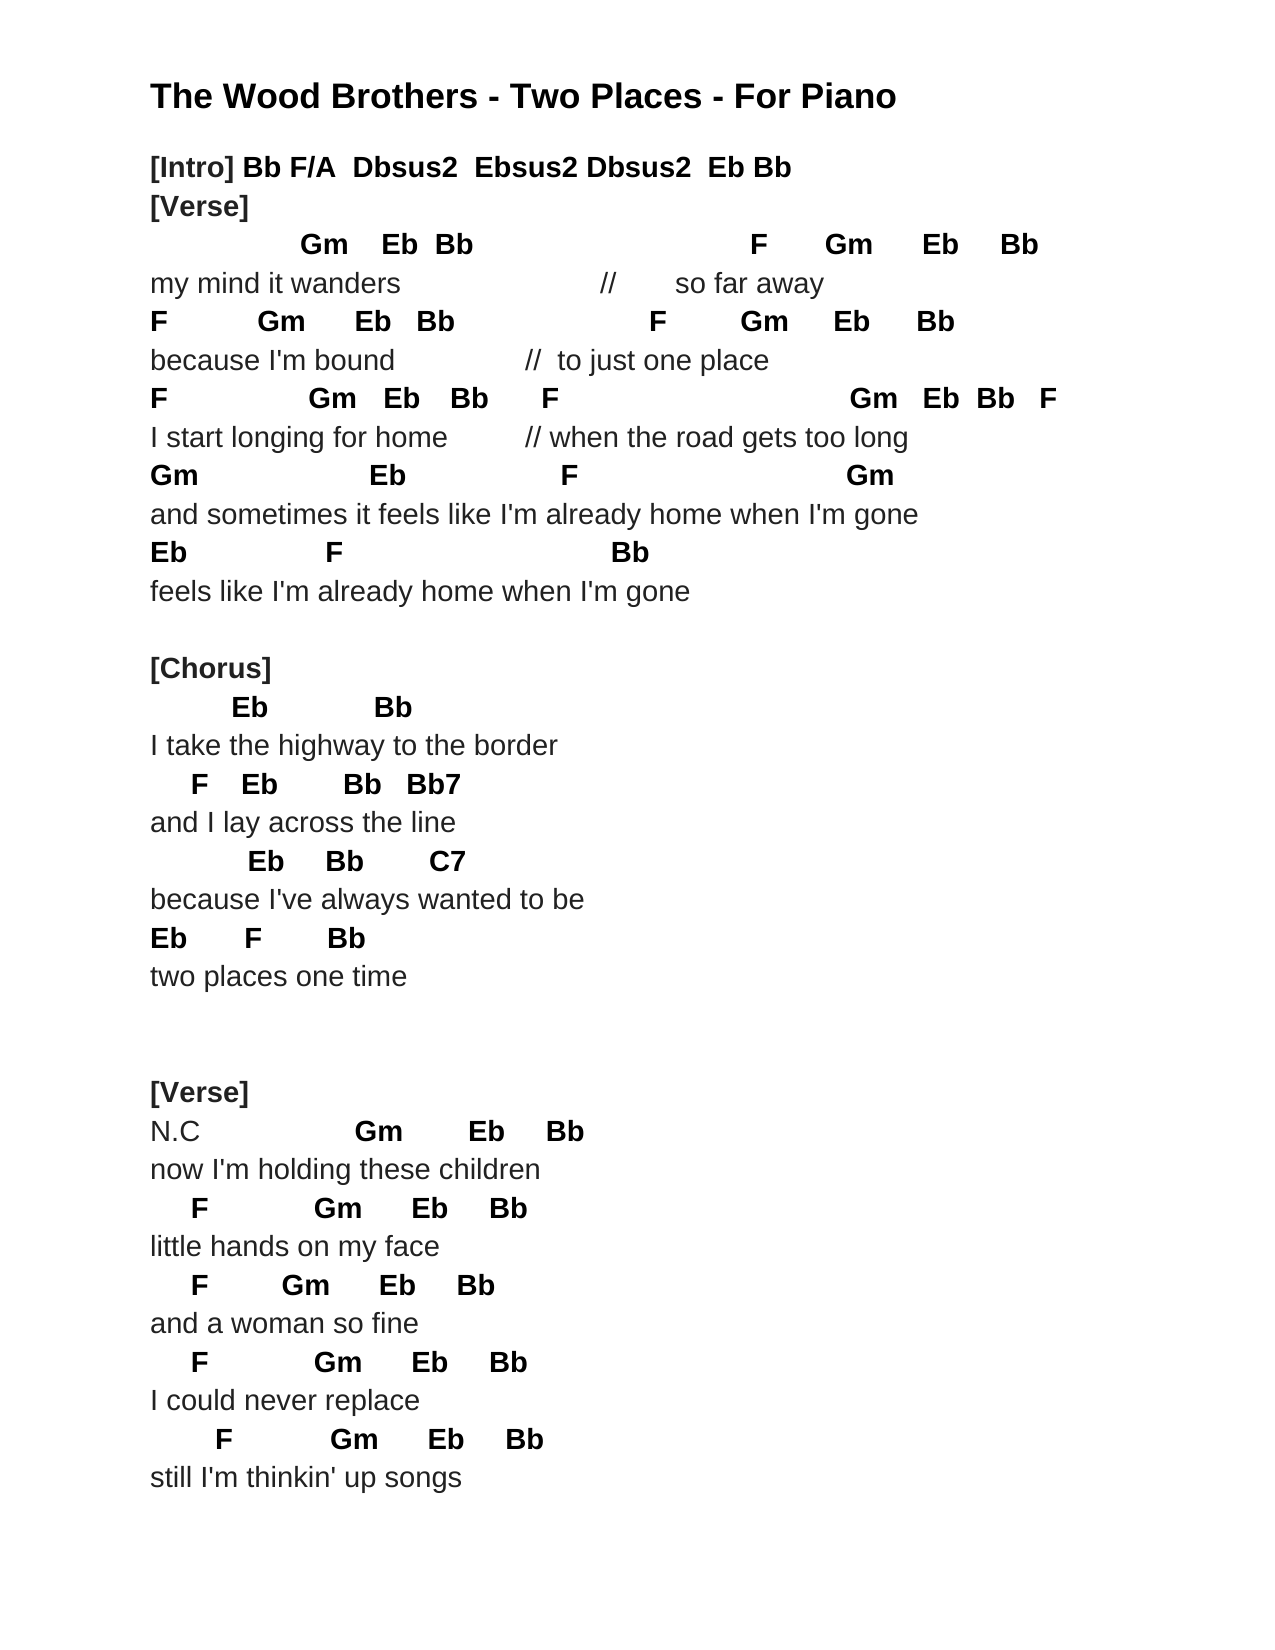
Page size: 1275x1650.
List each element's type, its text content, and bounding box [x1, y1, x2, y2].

text because I've always wanted to be [150, 882, 1125, 916]
text Gm Eb Bb F Gm Eb Bb [150, 227, 1125, 261]
text [Verse] [150, 1075, 1125, 1108]
text Eb Bb C7 [150, 844, 1125, 877]
text F Gm Eb Bb [150, 1268, 1125, 1301]
text F Gm Eb Bb F Gm Eb Bb F [150, 381, 1125, 415]
text I take the highway to the border [150, 728, 1125, 762]
text because I'm bound // to just one place [150, 343, 1125, 376]
text N.C Gm Eb Bb [150, 1113, 1125, 1147]
text I could never replace [150, 1383, 1125, 1417]
text [Intro] Bb F/A Dbsus2 Ebsus2 Dbsus2 Eb Bb [150, 150, 1125, 183]
text and sometimes it feels like I'm already home when I'm gone [150, 497, 1125, 530]
text Eb F Bb [150, 921, 1125, 954]
text now I'm holding these children [150, 1152, 1125, 1186]
text still I'm thinkin' up songs [150, 1460, 1125, 1494]
text feels like I'm already home when I'm gone [150, 574, 1125, 607]
text and a woman so fine [150, 1306, 1125, 1340]
text F Gm Eb Bb [150, 1191, 1125, 1224]
text F Gm Eb Bb F Gm Eb Bb [150, 304, 1125, 338]
text my mind it wanders // so far away [150, 266, 1125, 299]
text Eb F Bb [150, 535, 1125, 569]
text [Chorus] [150, 651, 1125, 684]
text F Eb Bb Bb7 [150, 767, 1125, 800]
text two places one time [150, 959, 1125, 993]
text F Gm Eb Bb [150, 1422, 1125, 1455]
text Gm Eb F Gm [150, 458, 1125, 492]
text I start longing for home // when the road gets too long [150, 420, 1125, 453]
text and I lay across the line [150, 805, 1125, 839]
text Eb Bb [150, 689, 1125, 723]
text [Verse] [150, 188, 1125, 222]
text little hands on my face [150, 1229, 1125, 1263]
text F Gm Eb Bb [150, 1345, 1125, 1378]
